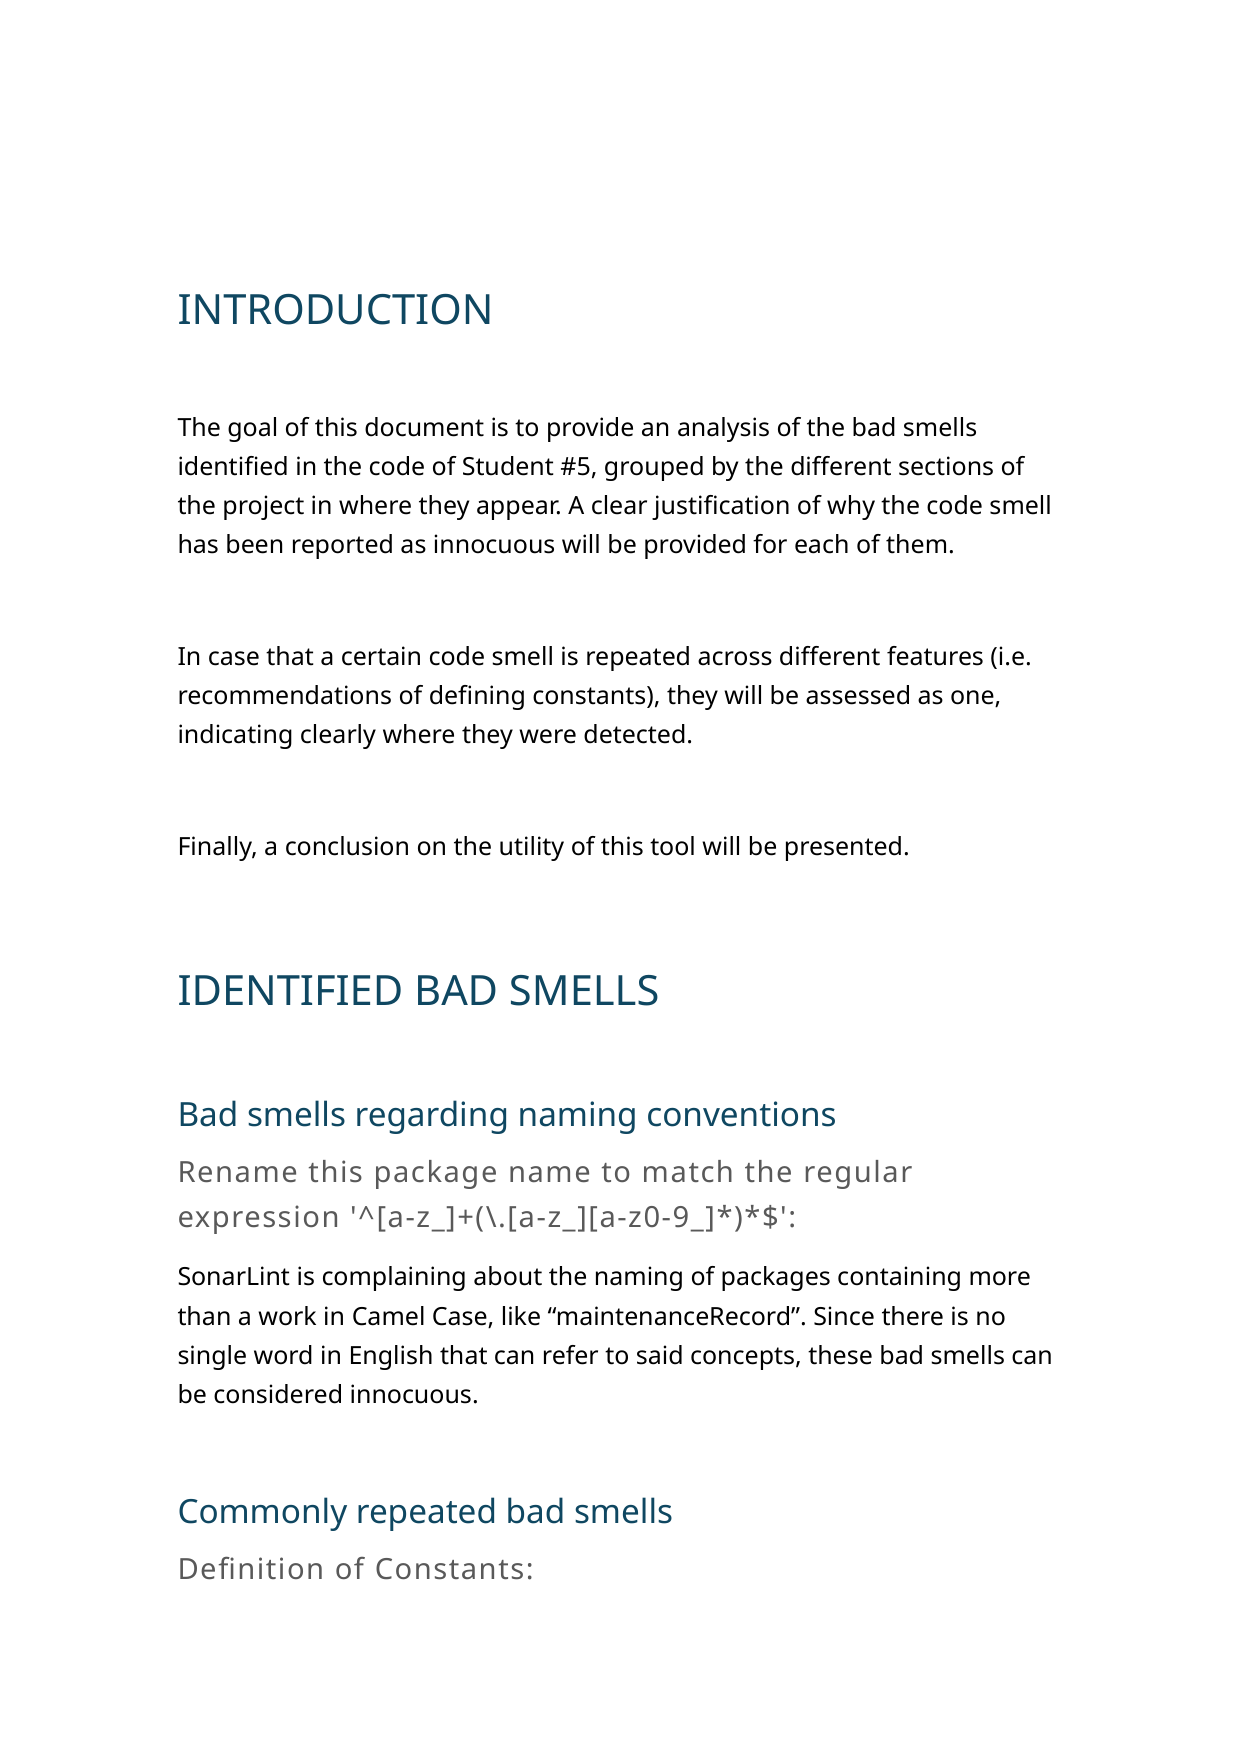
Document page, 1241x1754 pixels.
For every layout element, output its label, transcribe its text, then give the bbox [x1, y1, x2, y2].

subtitle IDENTIFIED BAD SMELLS [177, 961, 1063, 1018]
subtitle Definition of Constants: [177, 1549, 1063, 1588]
subtitle Commonly repeated bad smells [177, 1488, 1063, 1533]
subtitle Rename this package name to match the regular expression '^[a-z_]+(\.[a-z_][a-z0-9_]*)*$': [177, 1151, 1063, 1236]
subtitle Bad smells regarding naming conventions [177, 1091, 1063, 1136]
text The goal of this document is to provide an analysis of the bad smells identified in the code of Student #5, grouped by the different sections of the project in where they appear. A clear justification of why the code smell has been reported as innocuous will be provided for each of them. [177, 409, 1063, 561]
text SonarLint is complaining about the naming of packages containing more than a work in Camel Case, like “maintenanceRecord”. Since there is no single word in English that can refer to said concepts, these bad smells can be considered innocuous. [177, 1259, 1063, 1411]
subtitle INTRODUCTION [177, 280, 1063, 337]
text In case that a certain code smell is repeated across different features (i.e. recommendations of defining constants), they will be assessed as one, indicating clearly where they were detected. [177, 639, 1063, 751]
text Finally, a conclusion on the utility of this tool will be presented. [177, 829, 1063, 863]
